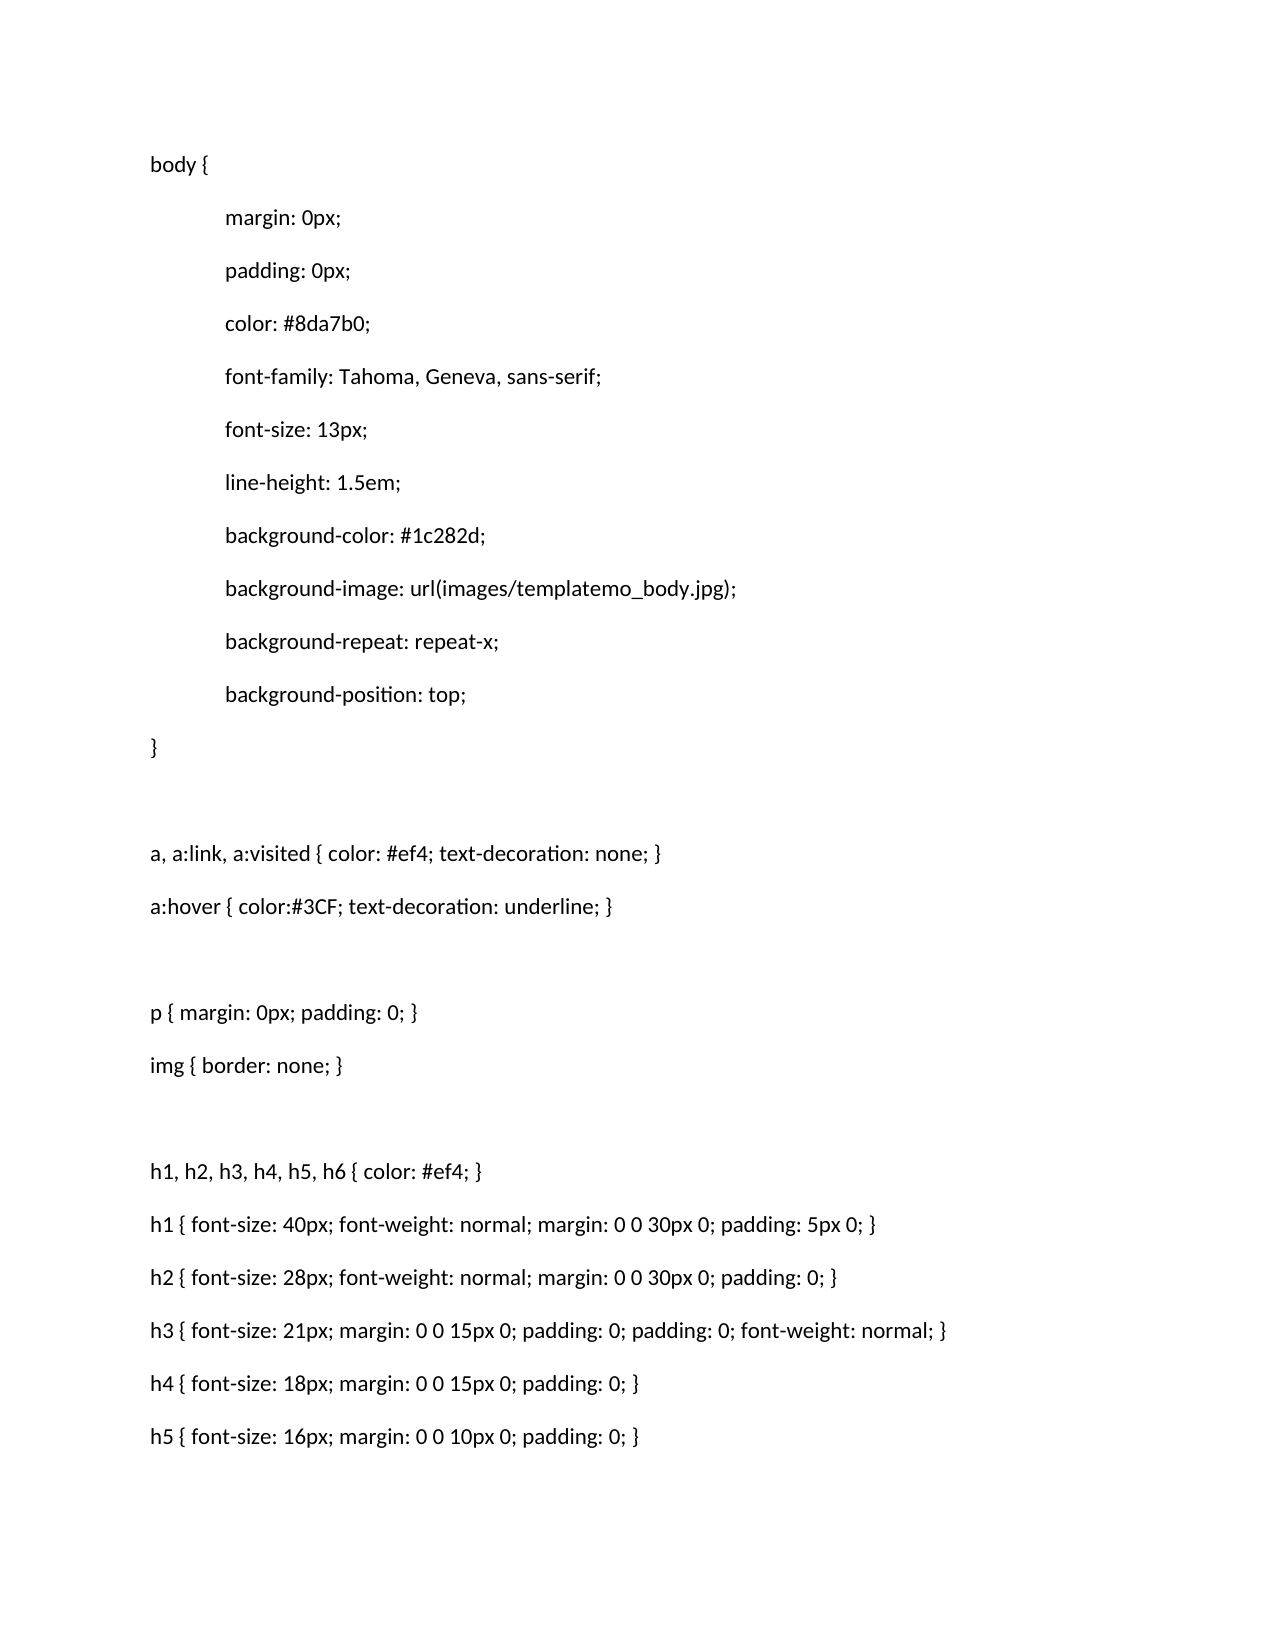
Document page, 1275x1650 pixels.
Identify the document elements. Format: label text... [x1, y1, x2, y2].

text padding: 0px; [150, 256, 1125, 284]
text h2 { font-size: 28px; font-weight: normal; margin: 0 0 30px 0; padding: 0; } [150, 1263, 1125, 1291]
text p { margin: 0px; padding: 0; } [150, 998, 1125, 1026]
text background-repeat: repeat-x; [150, 627, 1125, 655]
text font-family: Tahoma, Geneva, sans-serif; [150, 362, 1125, 390]
text h1, h2, h3, h4, h5, h6 { color: #ef4; } [150, 1157, 1125, 1185]
text color: #8da7b0; [150, 309, 1125, 337]
text background-image: url(images/templatemo_body.jpg); [150, 574, 1125, 602]
text line-height: 1.5em; [150, 468, 1125, 496]
text h5 { font-size: 16px; margin: 0 0 10px 0; padding: 0; } [150, 1422, 1125, 1451]
text a, a:link, a:visited { color: #ef4; text-decoration: none; } [150, 839, 1125, 867]
text a:hover { color:#3CF; text-decoration: underline; } [150, 892, 1125, 920]
text margin: 0px; [150, 203, 1125, 231]
text h3 { font-size: 21px; margin: 0 0 15px 0; padding: 0; padding: 0; font-weight: normal; } [150, 1316, 1125, 1344]
text background-color: #1c282d; [150, 521, 1125, 549]
text body { [150, 150, 1125, 178]
text } [150, 733, 1125, 761]
text h1 { font-size: 40px; font-weight: normal; margin: 0 0 30px 0; padding: 5px 0; } [150, 1210, 1125, 1238]
text img { border: none; } [150, 1051, 1125, 1079]
text background-position: top; [150, 680, 1125, 708]
text h4 { font-size: 18px; margin: 0 0 15px 0; padding: 0; } [150, 1369, 1125, 1397]
text font-size: 13px; [150, 415, 1125, 443]
